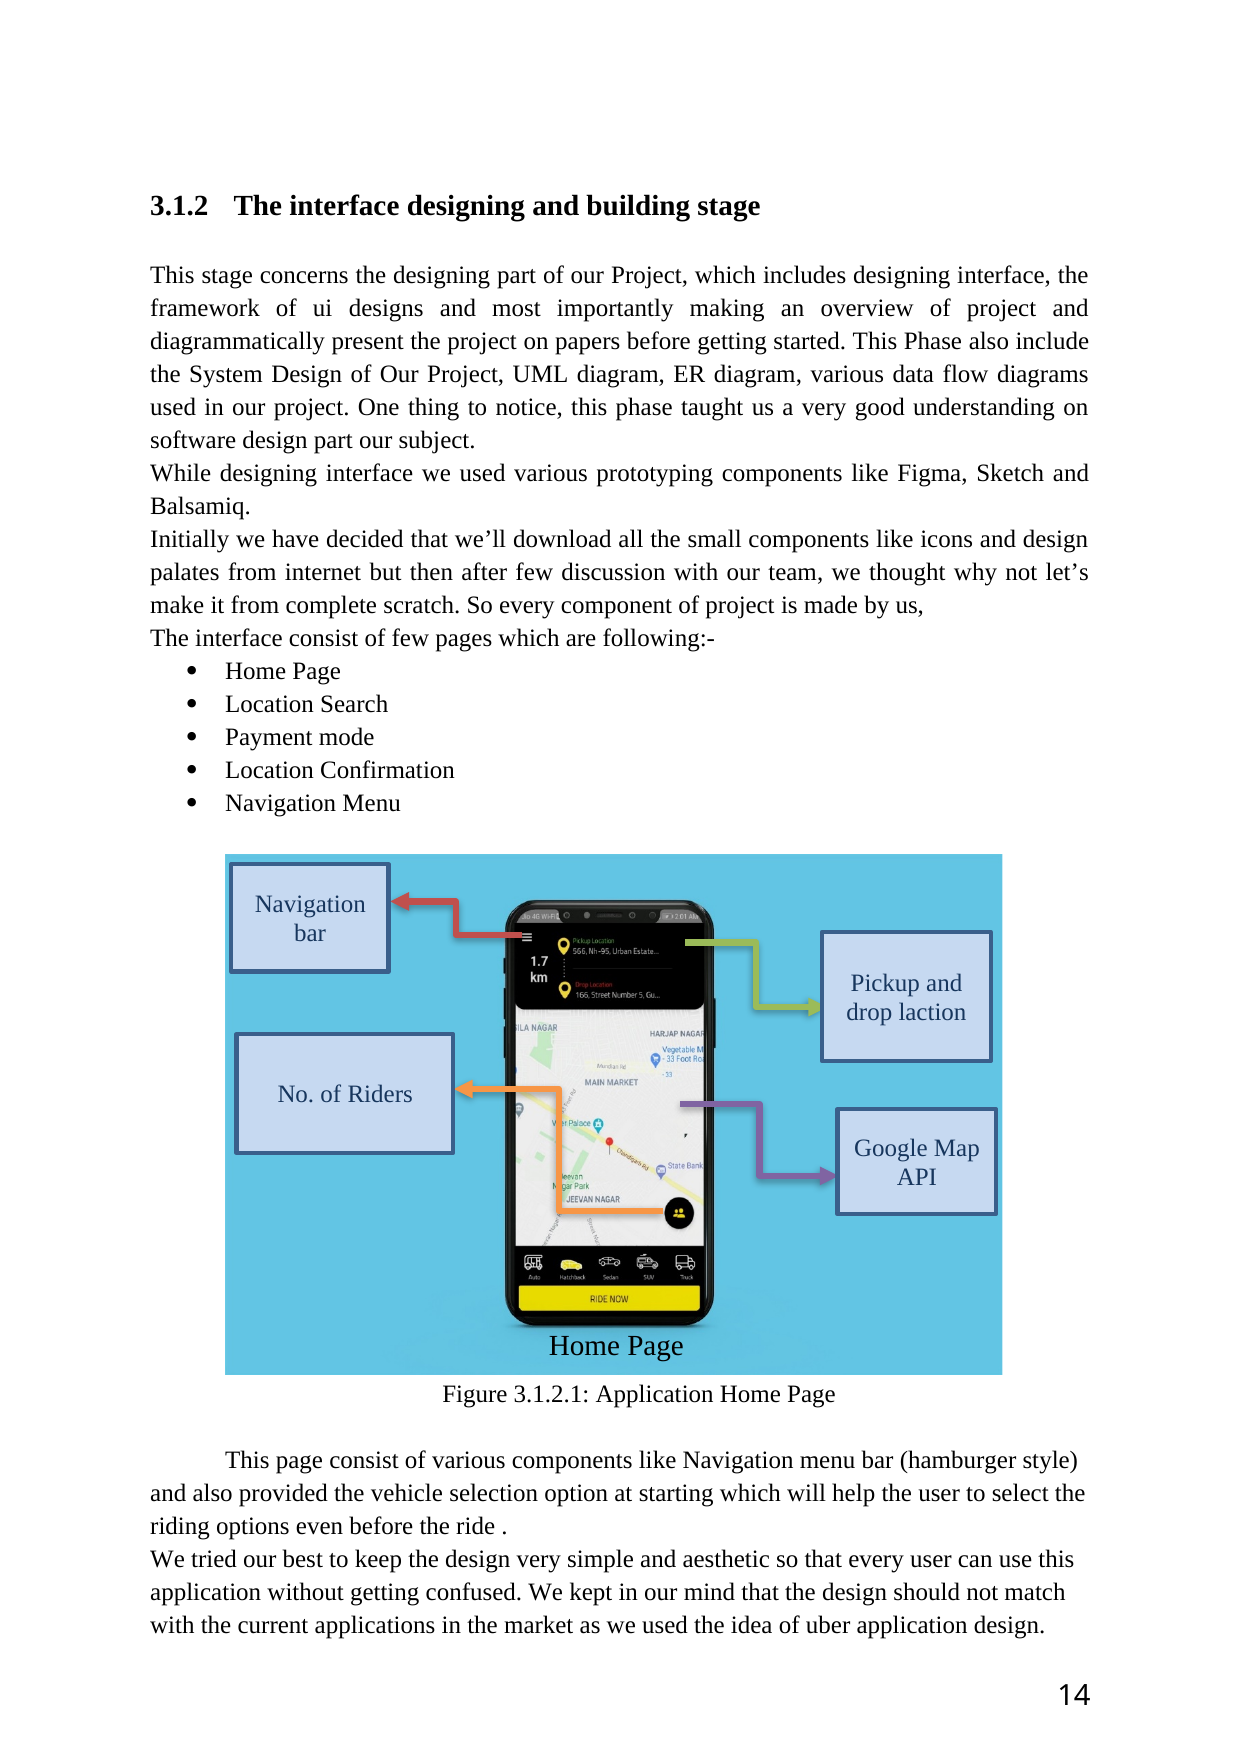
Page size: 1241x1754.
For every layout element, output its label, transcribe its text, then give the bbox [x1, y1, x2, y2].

list Payment mode [187, 722, 1090, 751]
text Initially we have decided that we’ll download all the small components like icons and design palates from internet but then after few discussion with our team, we thought why not let’s make it from complete scratch. So every component of project is made by us, [150, 524, 1090, 619]
list Location Search [187, 689, 1090, 718]
text 3.1.2 The interface designing and building stage [150, 188, 1090, 222]
text We tried our best to keep the design very simple and aesthetic so that every user can use this application without getting confused. We kept in our mind that the design should not match with the current applications in the market as we used the idea of uber application design. [150, 1544, 1090, 1638]
text The interface consist of few pages which are following:- [150, 623, 1090, 652]
text Figure 3.1.2.1: Application Home Page [187, 1379, 1090, 1407]
list Location Confirmation [187, 755, 1090, 784]
text While designing interface we used various prototyping components like Figma, Sketch and Balsamiq. [150, 458, 1090, 520]
picture [225, 854, 1003, 1375]
text This stage concerns the designing part of our Project, which includes designing interface, the framework of ui designs and most importantly making an overview of project and diagrammatically present the project on papers before getting started. This Phase also include the System Design of Our Project, UML diagram, ER diagram, various data flow diagrams used in our project. One thing to notice, this phase taught us a very good understanding on software design part our subject. [150, 260, 1090, 454]
text This page consist of various components like Navigation menu bar (hamburger style) and also provided the vehicle selection option at starting which will help the user to select the riding options even before the ride . [150, 1445, 1090, 1539]
list Navigation Menu [187, 788, 1090, 817]
list Home Page [187, 656, 1090, 685]
